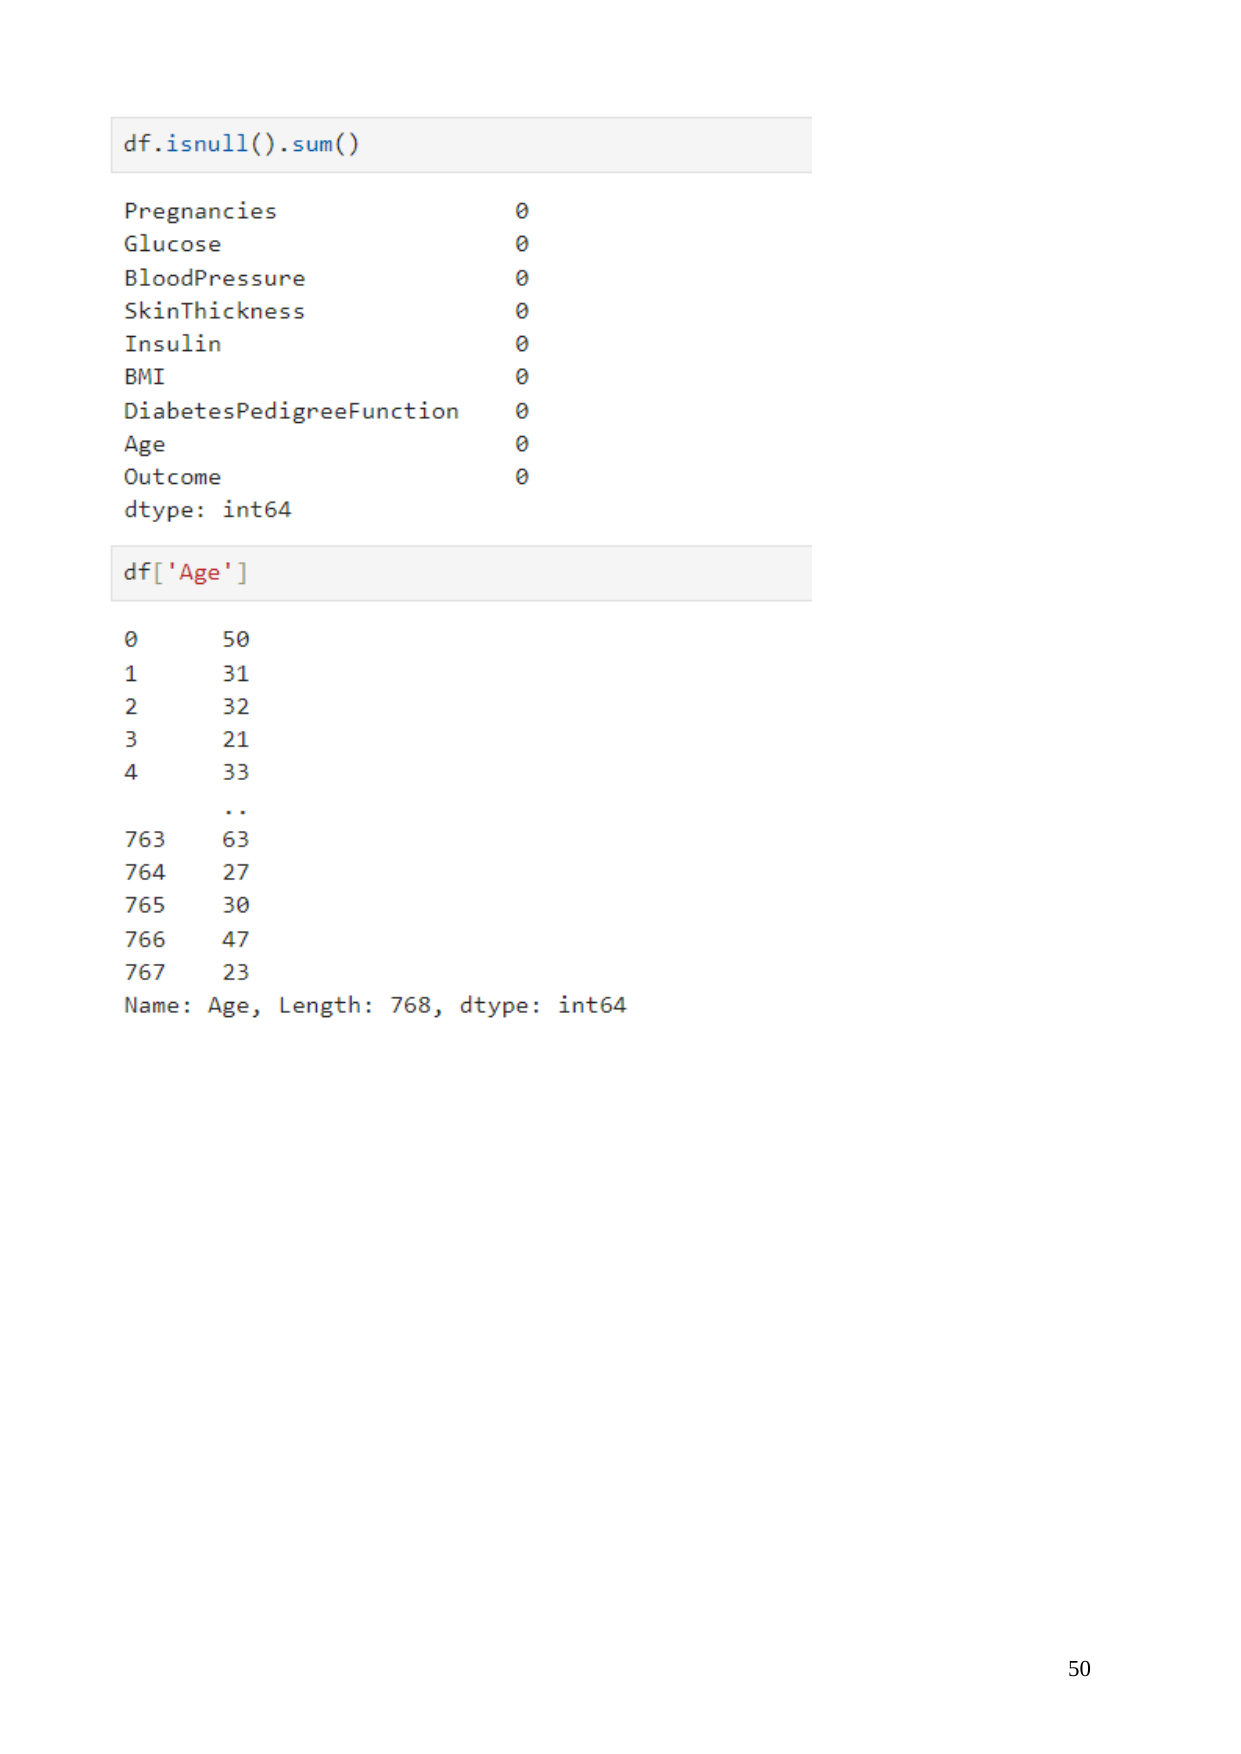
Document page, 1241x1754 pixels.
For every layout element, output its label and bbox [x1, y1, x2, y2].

picture [108, 114, 812, 1027]
